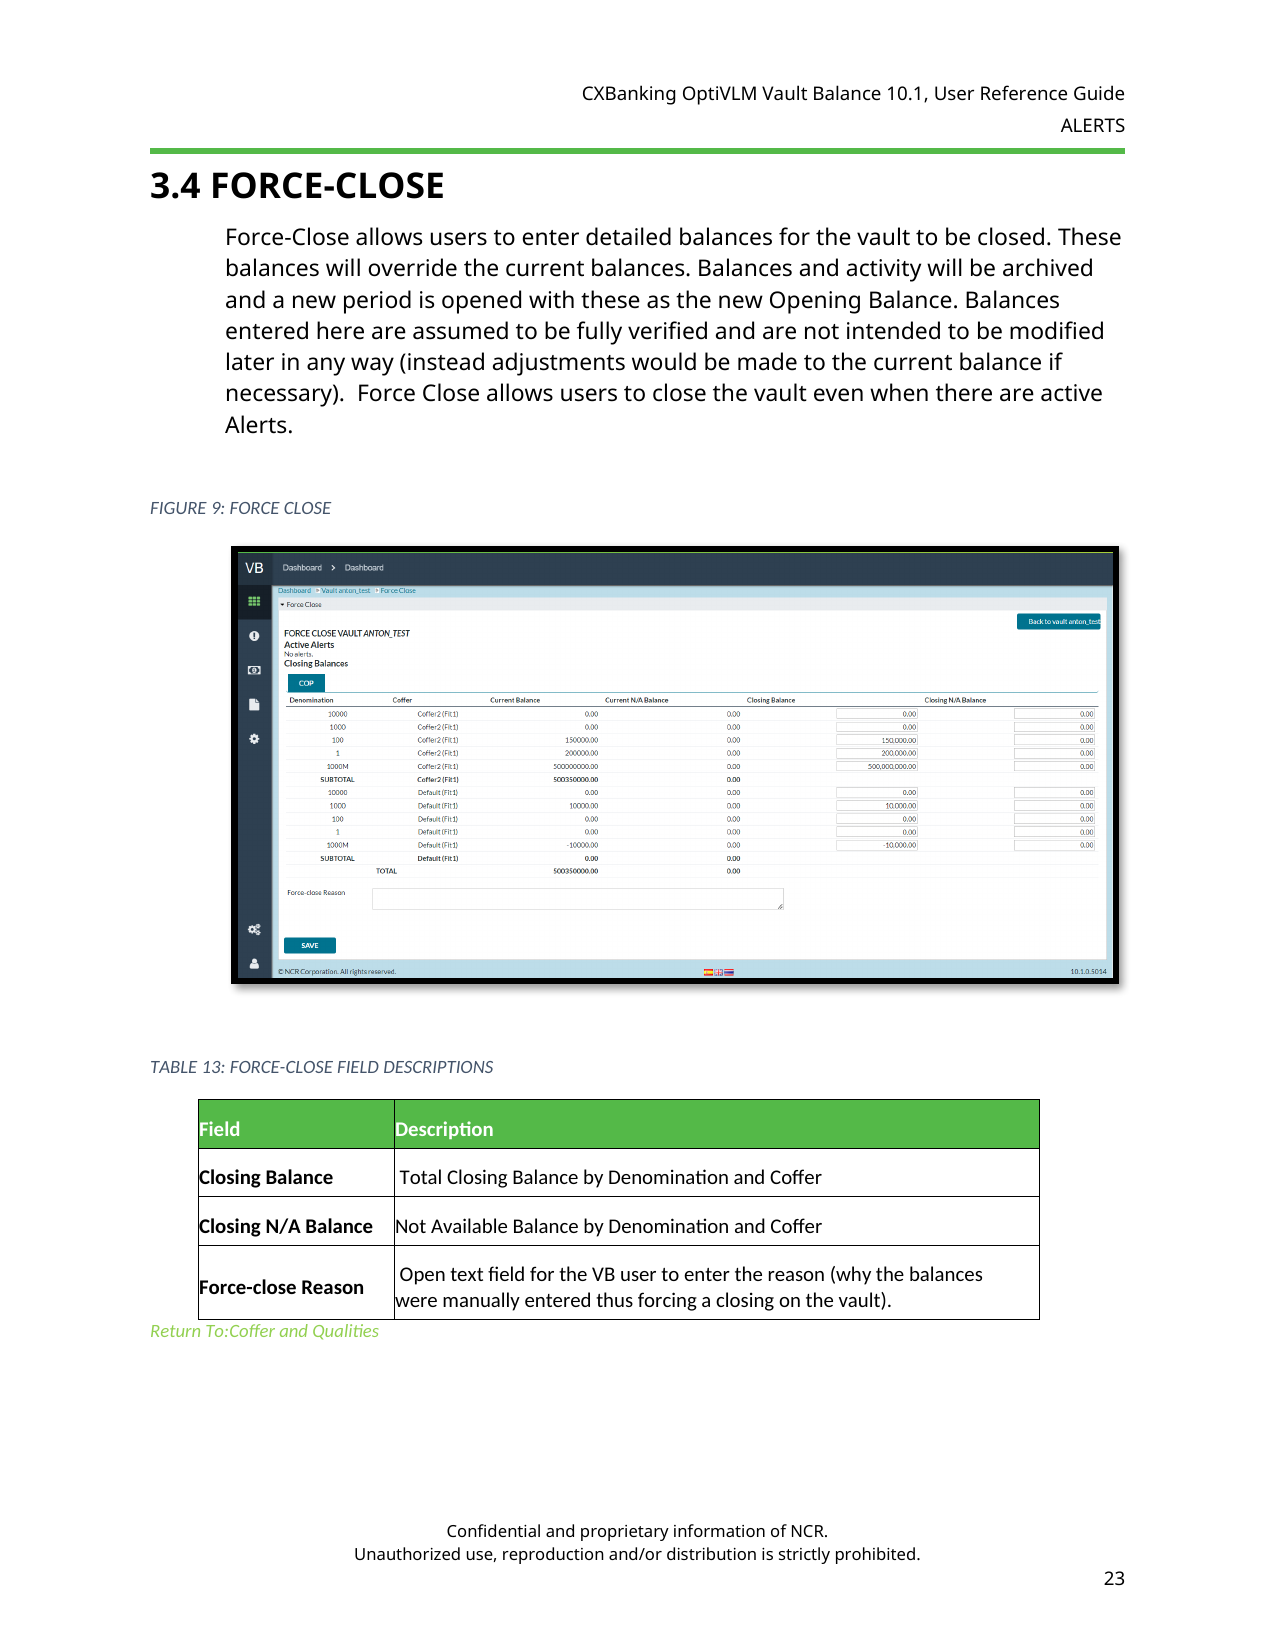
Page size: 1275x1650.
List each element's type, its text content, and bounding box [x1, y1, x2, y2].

table_cell Total Closing Balance by Denomination and Coffer [395, 1149, 1039, 1196]
table_header Field [199, 1100, 394, 1148]
table_cell Closing Balance [199, 1149, 394, 1196]
table_cell Open text field for the VB user to enter the reason (why the balances were manually entered thus forcing a closing on the vault). [395, 1246, 1039, 1319]
picture [238, 552, 1113, 978]
table_header Description [395, 1100, 1039, 1148]
text Force-Close allows users to enter detailed balances for the vault to be closed. These balances will override the current balances. Balances and activity will be archived and a new period is opened with these as the new Opening Balance. Balances entered here are assumed to be fully verified and are not intended to be modified later in any way (instead adjustments would be made to the current balance if necessary). Force Close allows users to close the vault even when there are active Alerts. [225, 221, 1125, 440]
table_cell Closing N/A Balance [199, 1197, 394, 1245]
table_cell Not Available Balance by Denomination and Coffer [395, 1197, 1039, 1245]
text Return To:Coffer and Qualities [150, 1320, 1125, 1343]
subtitle FORCE-CLOSE [150, 160, 1125, 208]
table_cell Force-close Reason [199, 1246, 394, 1319]
